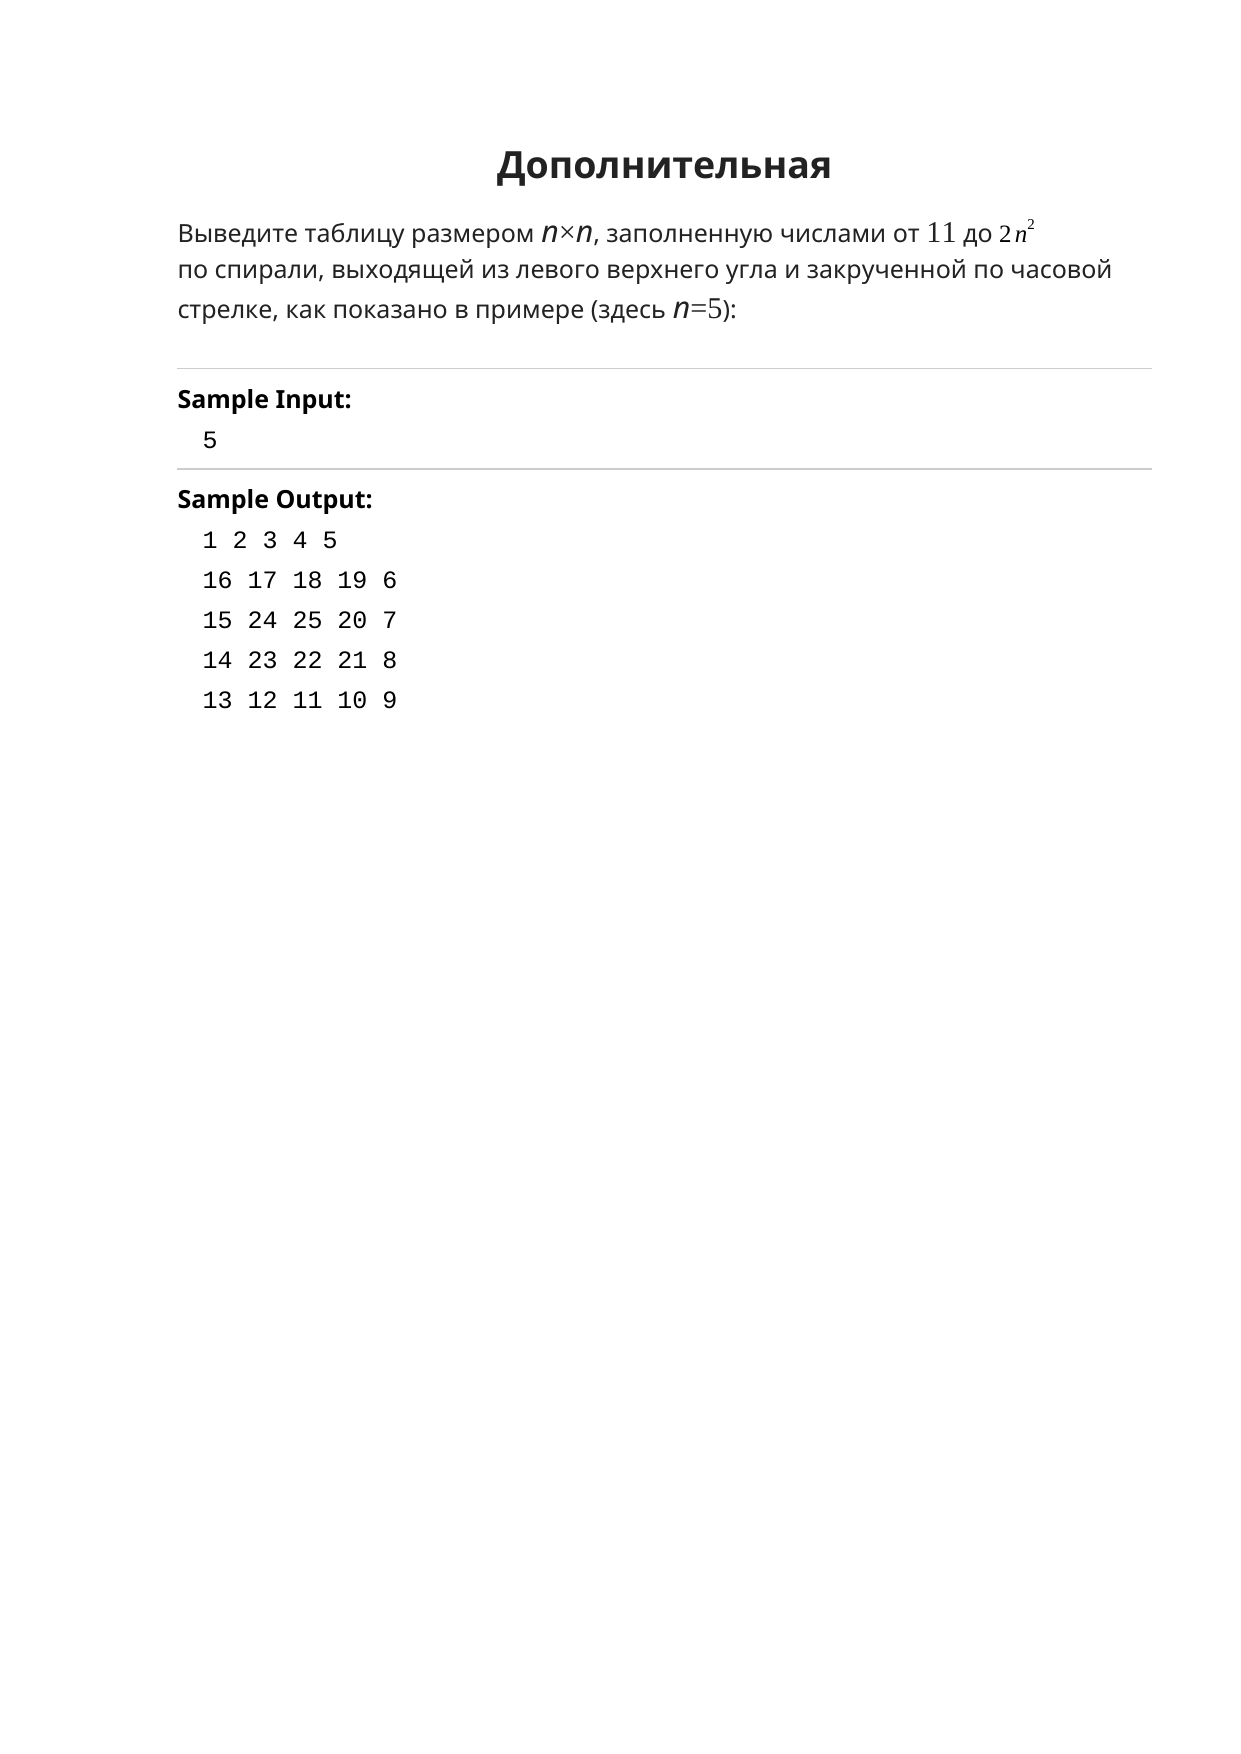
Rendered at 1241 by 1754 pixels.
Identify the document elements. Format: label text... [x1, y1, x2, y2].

text Sample Input: [177, 369, 1152, 416]
text 14 23 22 21 8 [202, 636, 1152, 676]
text по спирали, выходящей из левого верхнего угла и закрученной по часовой стрелке, как показано в примере (здесь n=5): [177, 252, 1152, 355]
text 5 [202, 416, 1152, 456]
text 16 17 18 19 6 [202, 556, 1152, 596]
text Sample Output: [177, 470, 1152, 516]
text 13 12 11 10 9 [202, 676, 1152, 716]
text 1 2 3 4 5 [202, 516, 1152, 556]
text Дополнительная [177, 139, 1152, 190]
text 15 24 25 20 7 [202, 596, 1152, 636]
text Выведите таблицу размером n×n, заполненную числами от 11 до [177, 211, 1152, 252]
